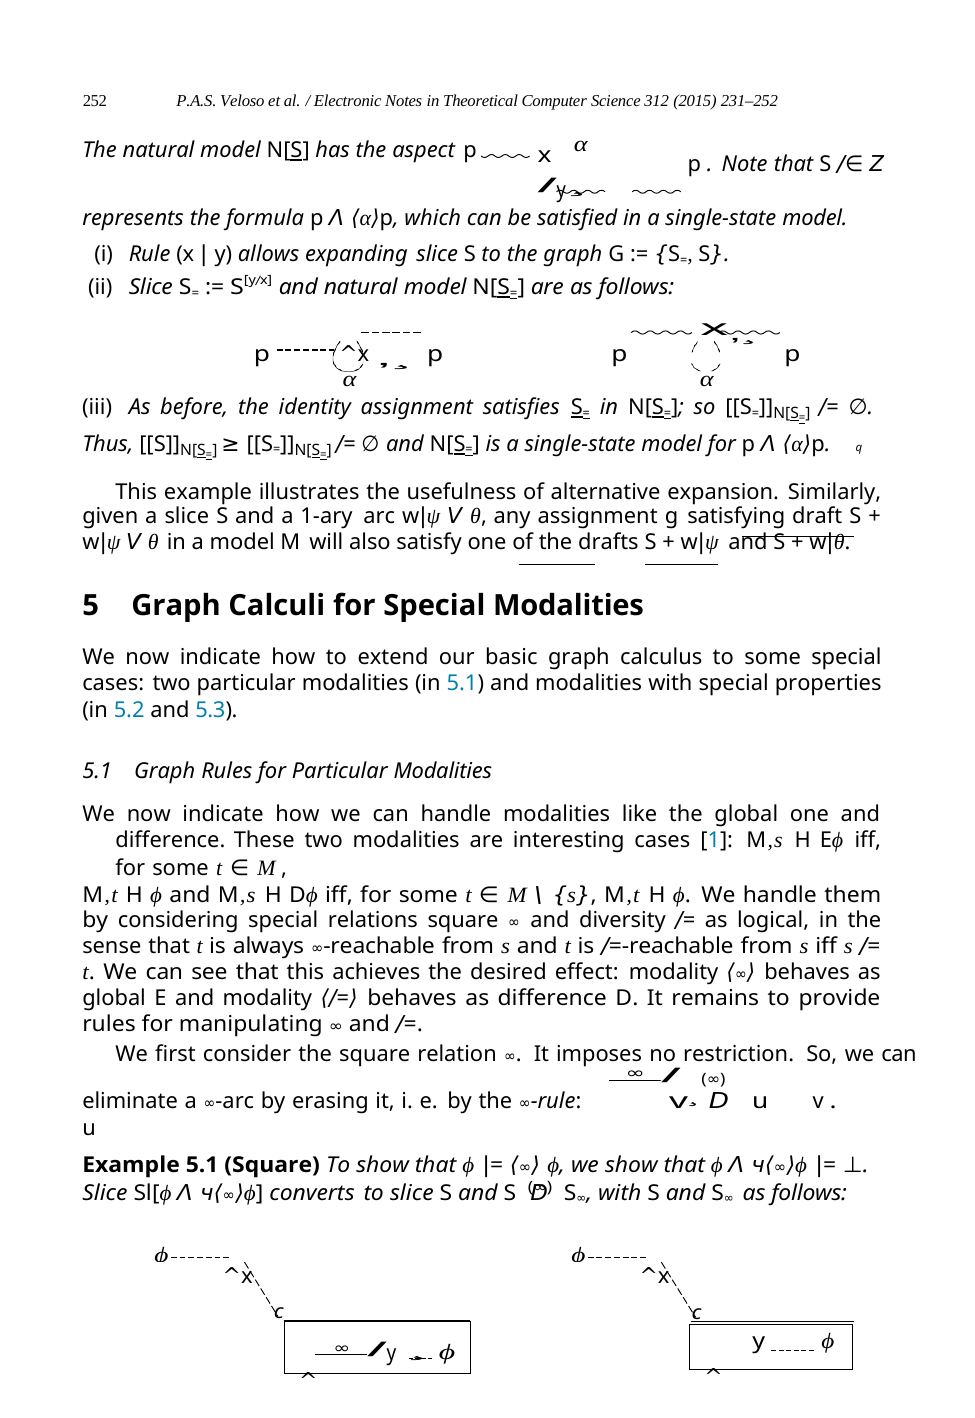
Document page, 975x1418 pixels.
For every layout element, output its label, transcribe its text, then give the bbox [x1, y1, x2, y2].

text This example illustrates the usefulness of alternative expansion. Similarly, given a slice S and a 1-ary arc w|ψ V θ, any assignment g satisfying draft S + w|ψ V θ in a model M will also satisfy one of the drafts S + w|ψ and S + w|θ. [82, 479, 881, 556]
text The natural model N[S] has the aspect p [82, 122, 506, 164]
subtitle Graph Calculi for Special Modalities [82, 584, 923, 623]
text M,t H ϕ and M,s H Dϕ iff, for some t ∈ M \ {s}, M,t H ϕ. We handle them by considering special relations square ∞ and diversity /= as logical, in the sense that t is always ∞-reachable from s and t is /=-reachable from s iff s /= t. We can see that this achieves the desired effect: modality ⟨∞⟩ behaves as global E and modality ⟨/=⟩ behaves as difference D. It remains to provide rules for manipulating ∞ and /=. [82, 882, 881, 1037]
text We now indicate how we can handle modalities like the global one and difference. These two modalities are interesting cases [1]: M,s H Eϕ iff, for some t ∈ M , [82, 799, 881, 882]
text We first consider the square relation ∞. It imposes no restriction. So, we can [115, 1037, 923, 1068]
text (∞) [157, 1178, 923, 1196]
text We now indicate how to extend our basic graph calculus to some special cases: two particular modalities (in 5.1) and modalities with special properties (in 5.2 and 5.3). [82, 643, 881, 723]
list Graph Rules for Particular Modalities [82, 755, 923, 785]
text p ^x ,¸ p p p [131, 301, 923, 377]
text ^x ^x [56, 1201, 836, 1304]
text x α /y¸ [537, 131, 649, 204]
text Example 5.1 (Square) To show that ϕ |= ⟨∞⟩ ϕ, we show that ϕ Λ ч⟨∞⟩ϕ |= ⊥. [82, 1148, 923, 1178]
text eliminate a ∞-arc by erasing it, i. e. by the ∞-rule: u [82, 1087, 605, 1141]
text c [56, 1304, 853, 1323]
list Rule (x | y) allows expanding slice S to the graph G := {S=, S}. [94, 238, 923, 268]
list As before, the identity assignment satisﬁes S= in N[S=]; so [[S=]]N[S=] /= ∅. Thus, [[S]]N[S=] ≥ [[S=]]N[S=] /= ∅ and N[S=] is a single-state model for p Λ ⟨α⟩p. q [82, 391, 873, 461]
text p . Note that S /∈Z [681, 136, 923, 178]
text v¸ D u v . [669, 1087, 923, 1114]
list Slice S= := S[y/x] and natural model N[S=] are as follows: [88, 271, 923, 301]
text represents the formula p Λ ⟨α⟩p, which can be satisﬁed in a single-state model. [82, 204, 923, 231]
